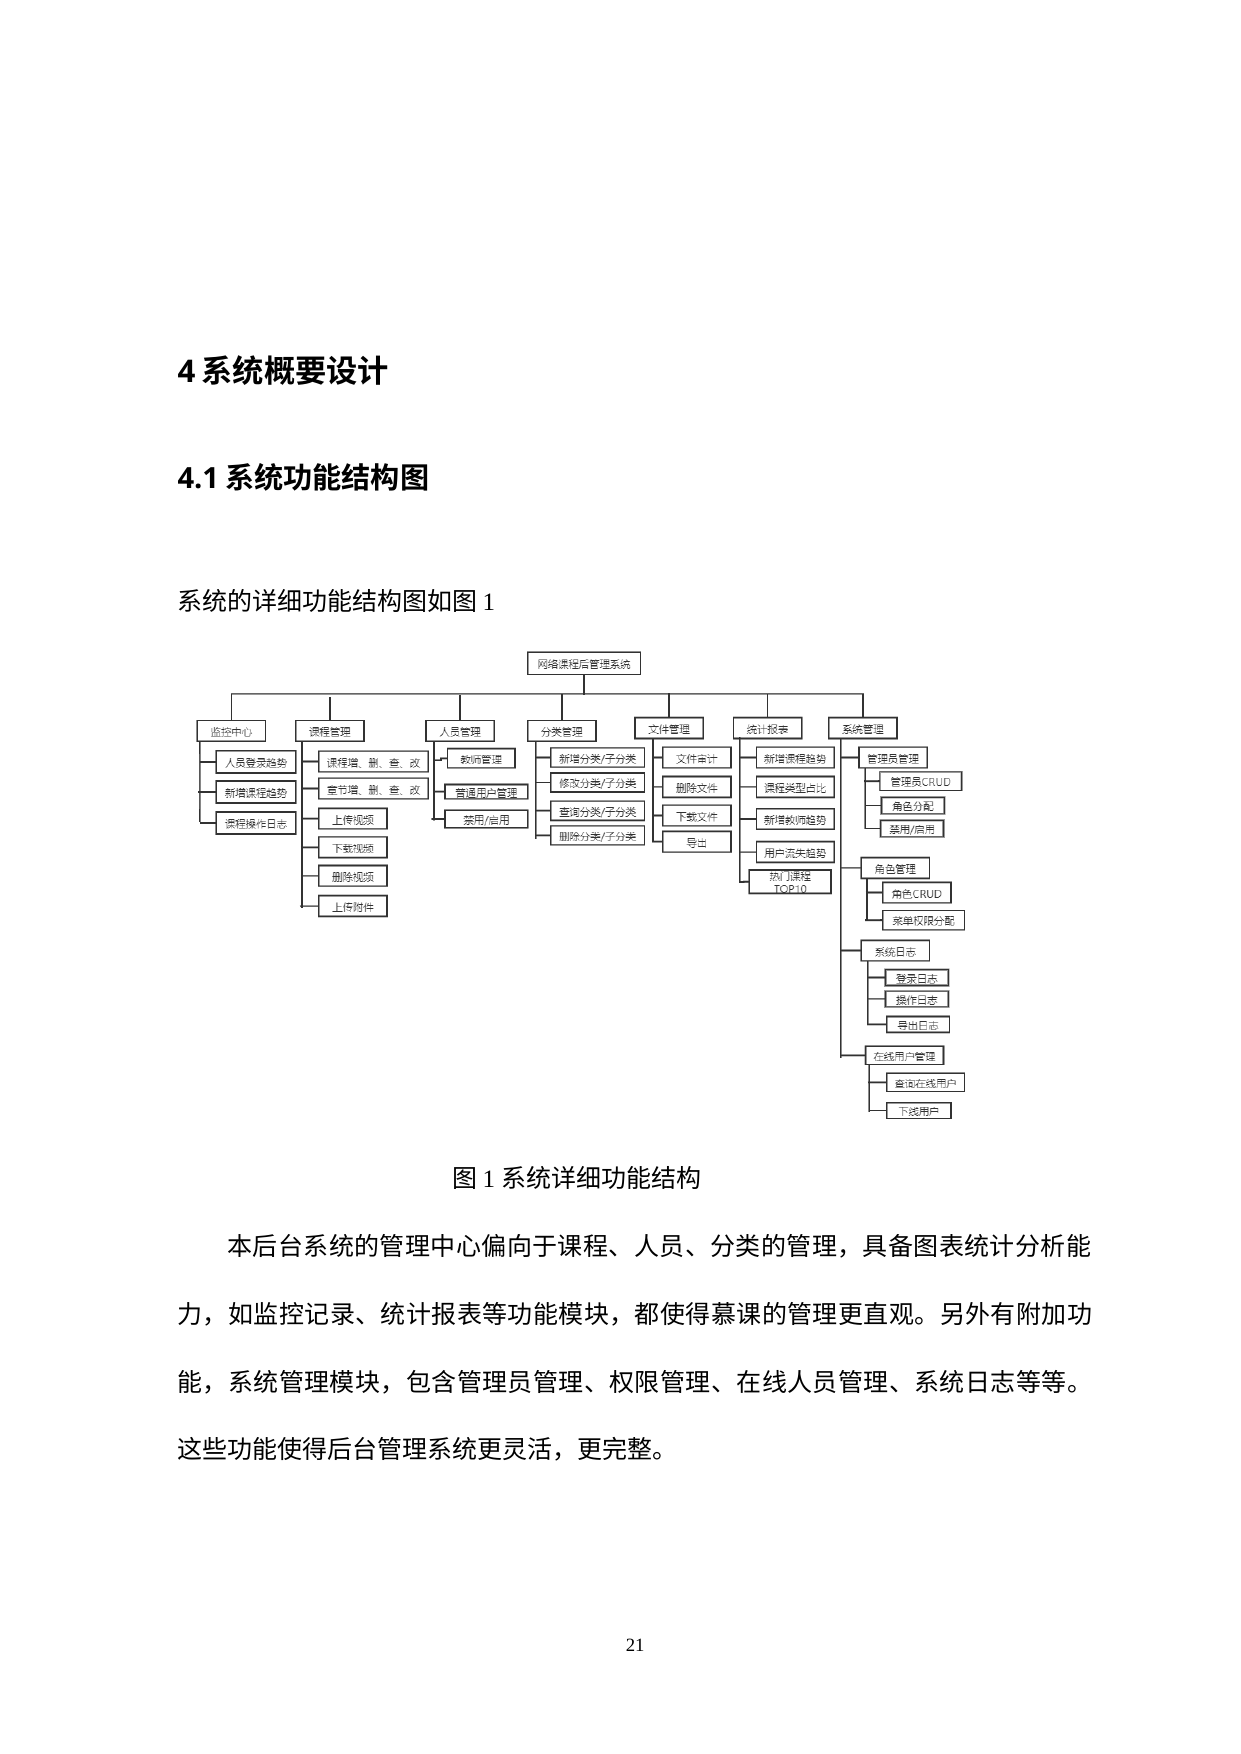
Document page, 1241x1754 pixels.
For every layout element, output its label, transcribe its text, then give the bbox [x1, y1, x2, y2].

subtitle 4系统概要设计 [177, 334, 1092, 402]
text 图1 系统详细功能结构 [177, 1142, 1092, 1210]
picture [177, 633, 984, 1138]
text 本后台系统的管理中心偏向于课程、人员、分类的管理，具备图表统计分析能力，如监控记录、统计报表等功能模块，都使得慕课的管理更直观。另外有附加功能，系统管理模块，包含管理员管理、权限管理、在线人员管理、系统日志等等。这些功能使得后台管理系统更灵活，更完整。 [177, 1210, 1092, 1482]
subtitle 4.1系统功能结构图 [177, 442, 1092, 510]
text 系统的详细功能结构图如图1 [177, 565, 1092, 633]
